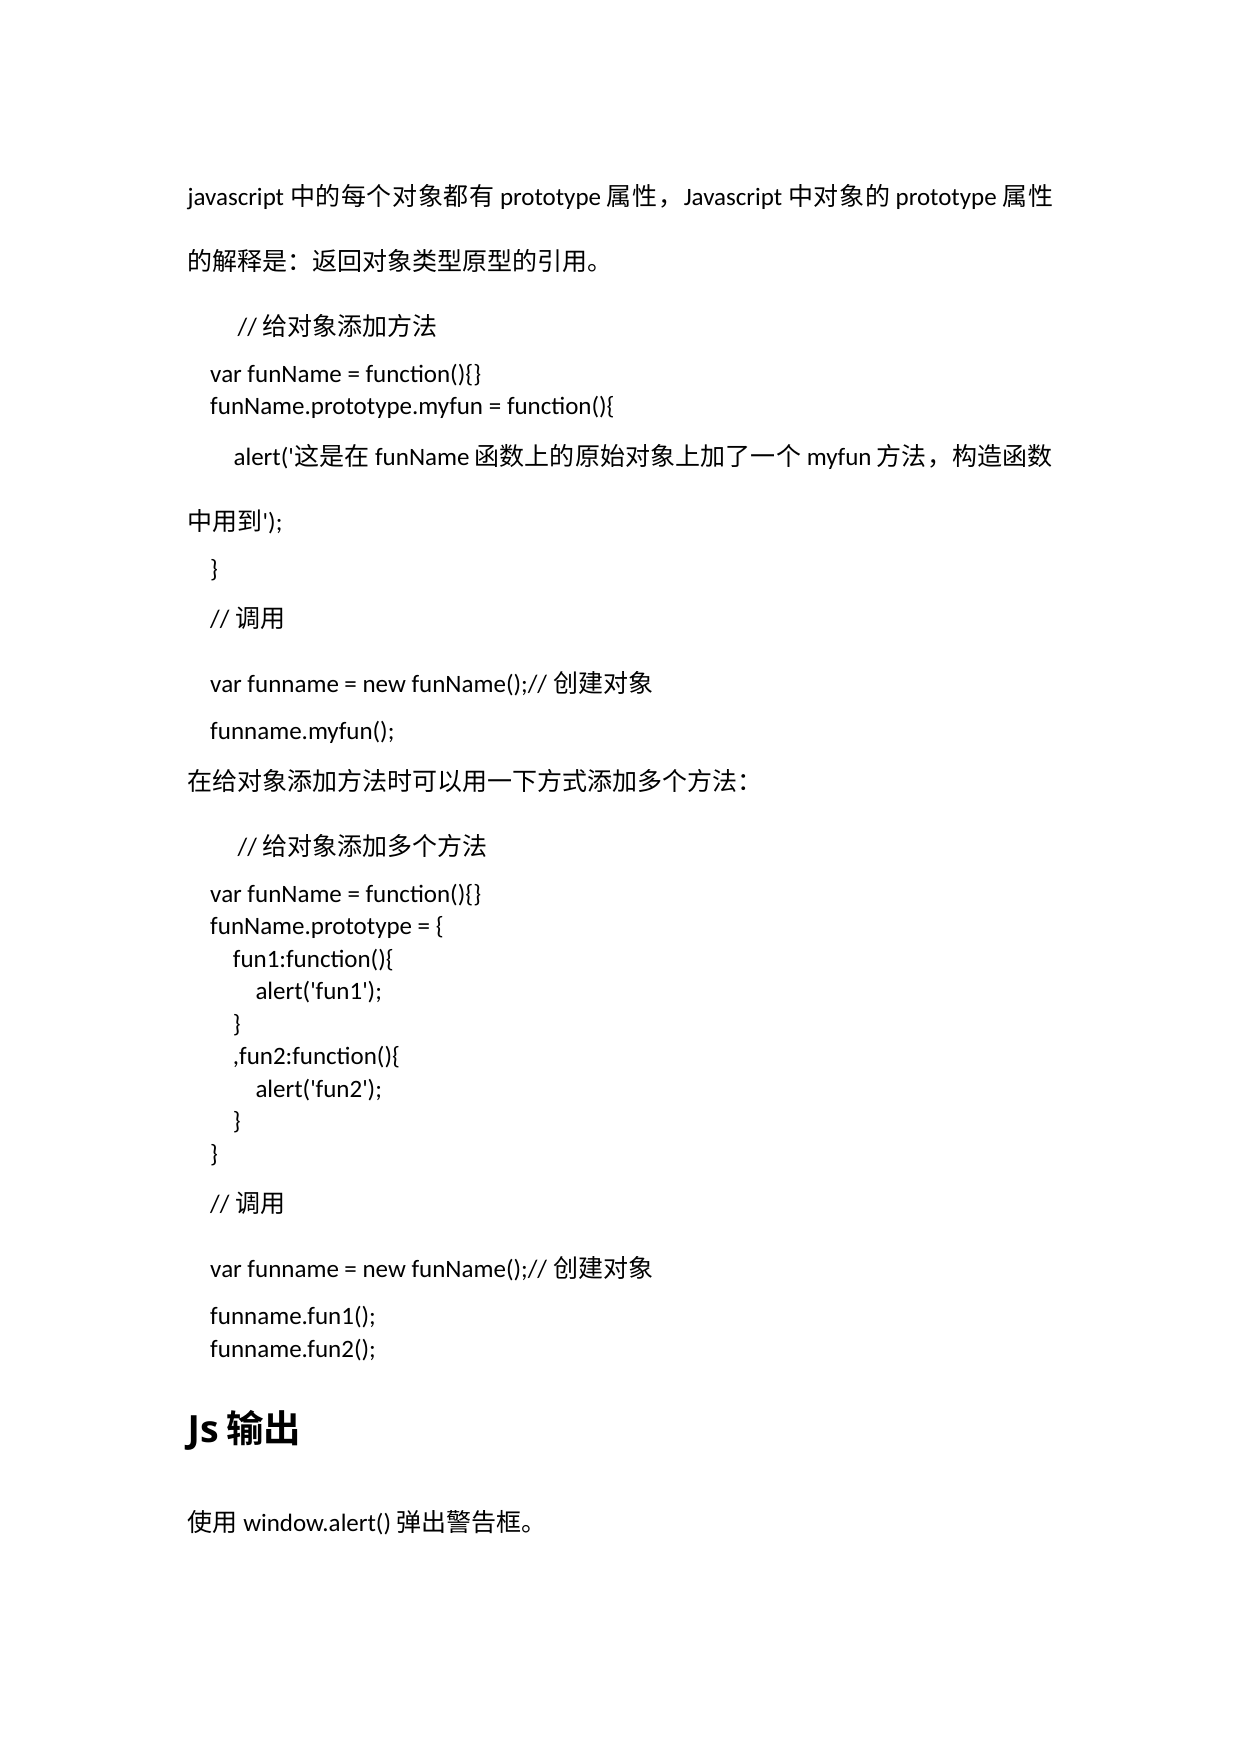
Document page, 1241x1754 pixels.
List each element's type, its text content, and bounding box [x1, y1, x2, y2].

text funname.fun1(); [187, 1299, 1053, 1332]
text // 调用 [187, 1169, 1053, 1234]
text } [187, 1104, 1053, 1137]
text fun1:function(){ [187, 942, 1053, 974]
text javascript中的每个对象都有prototype属性，Javascript中对象的prototype属性的解释是：返回对象类型原型的引用。 [187, 162, 1053, 292]
text alert('fun2'); [187, 1072, 1053, 1104]
text 在给对象添加方法时可以用一下方式添加多个方法： [187, 747, 1053, 812]
text ,fun2:function(){ [187, 1039, 1053, 1072]
text } [187, 552, 1053, 584]
text var funName = function(){} [187, 357, 1053, 389]
subtitle Js输出 [187, 1394, 1053, 1459]
text var funname = new funName();// 创建对象 [187, 649, 1053, 714]
text // 给对象添加方法 [187, 292, 1053, 357]
text } [187, 1137, 1053, 1169]
text funName.prototype.myfun = function(){ [187, 389, 1053, 422]
text // 给对象添加多个方法 [187, 812, 1053, 877]
text 使用 window.alert() 弹出警告框。 [187, 1488, 1053, 1553]
text funname.myfun(); [187, 714, 1053, 747]
text alert('fun1'); [187, 974, 1053, 1007]
text // 调用 [187, 584, 1053, 649]
text var funName = function(){} [187, 877, 1053, 909]
text var funname = new funName();// 创建对象 [187, 1234, 1053, 1299]
text funName.prototype = { [187, 909, 1053, 942]
text } [187, 1007, 1053, 1039]
text alert('这是在funName函数上的原始对象上加了一个myfun方法，构造函数中用到'); [187, 422, 1053, 552]
text funname.fun2(); [187, 1332, 1053, 1364]
